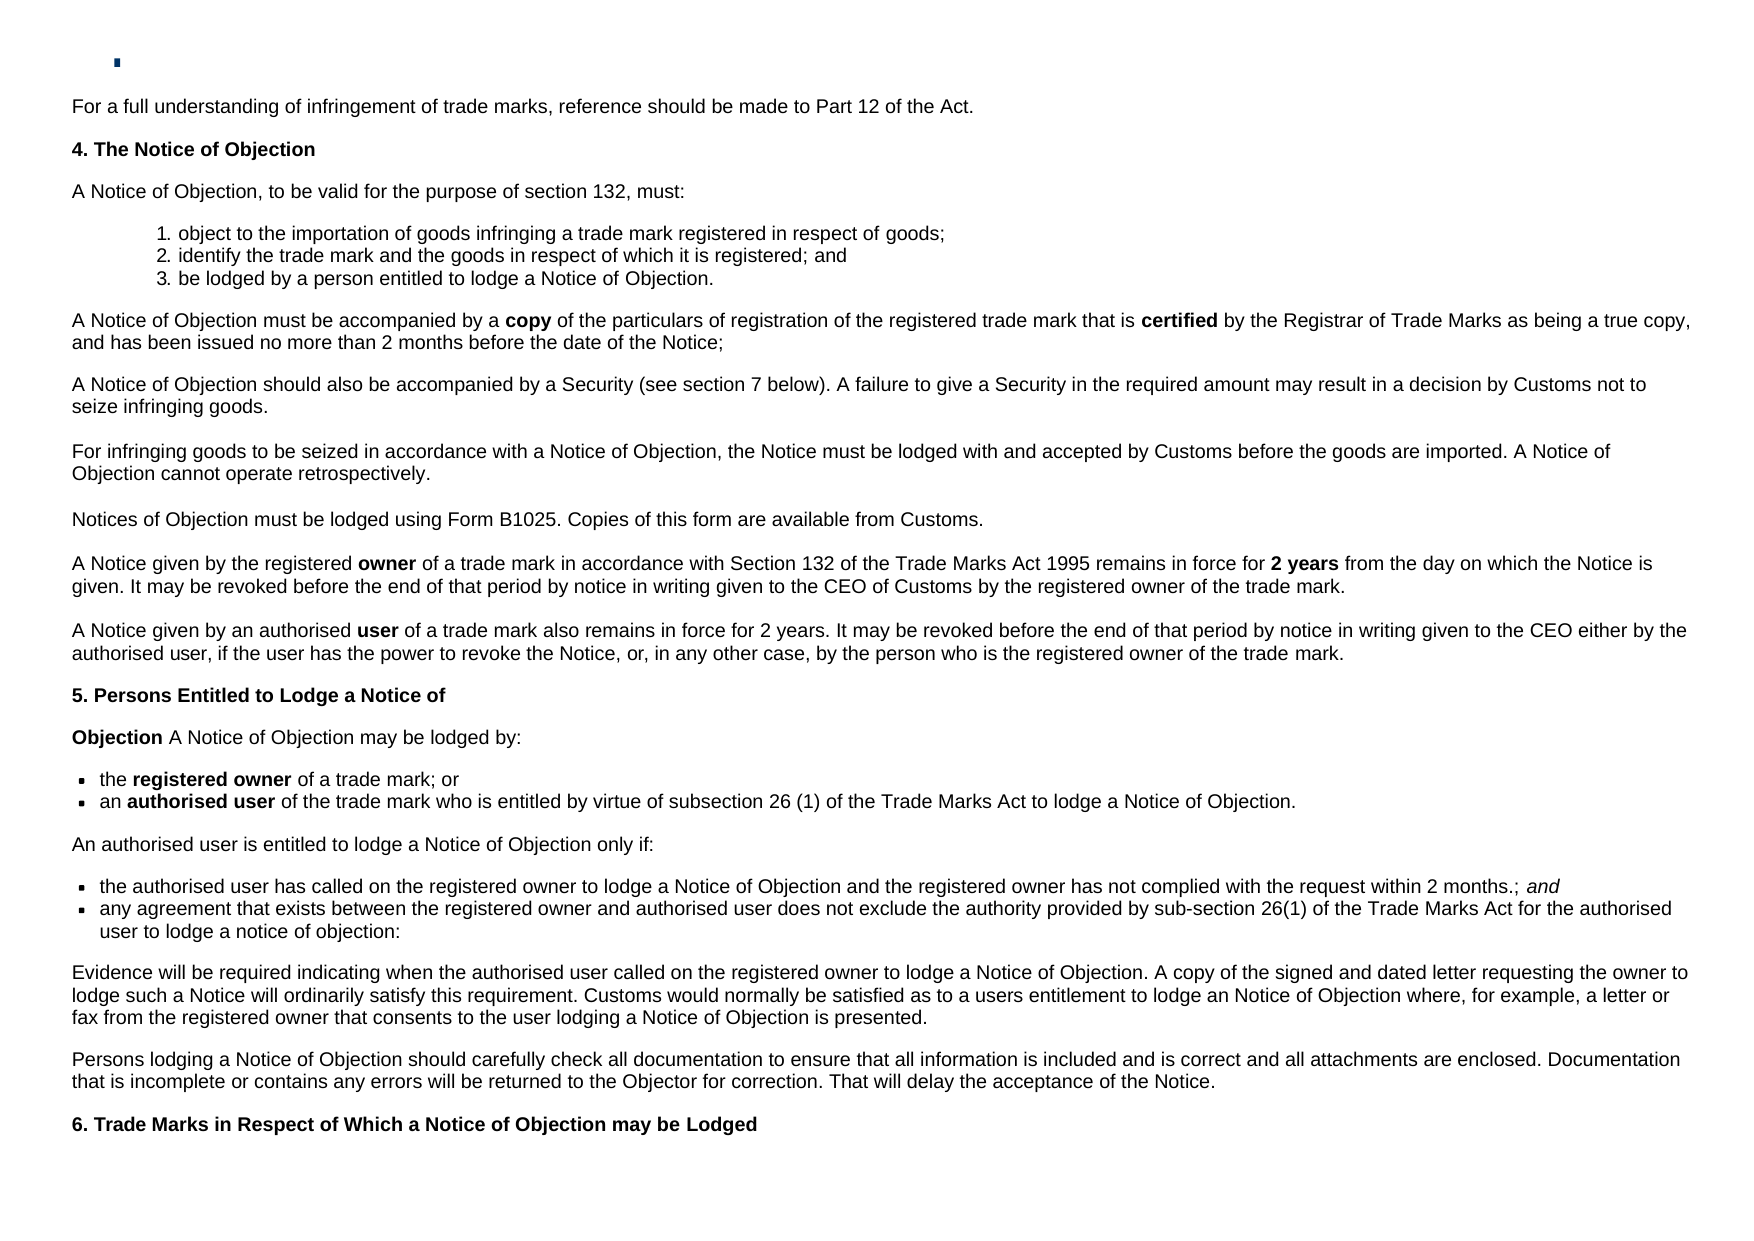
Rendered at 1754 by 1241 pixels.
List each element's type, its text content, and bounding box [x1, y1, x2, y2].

text Evidence will be required indicating when the authorised user called on the registered owner to lodge a Notice of Objection. A copy of the signed and dated letter requesting the owner to lodge such a Notice will ordinarily satisfy this requirement. Customs would normally be satisfied as to a users entitlement to lodge an Notice of Objection where, for example, a letter or fax from the registered owner that consents to the user lodging a Notice of Objection is presented. [72, 962, 1692, 1029]
subtitle The Notice of Objection [72, 137, 1708, 160]
text A Notice of Objection should also be accompanied by a Security (see section 7 below). A failure to give a Security in the required amount may result in a decision by Customs not to seize infringing goods. [72, 373, 1650, 418]
text an authorised user of the trade mark who is entitled by virtue of subsection 26 (1) of the Trade Marks Act to lodge a Notice of Objection. [99, 791, 1708, 813]
list identify the trade mark and the goods in respect of which it is registered; and [156, 244, 1708, 267]
text An authorised user is entitled to lodge a Notice of Objection only if: [72, 833, 1708, 856]
text A Notice given by the registered owner of a trade mark in accordance with Section 132 of the Trade Marks Act 1995 remains in force for 2 years from the day on which the Notice is given. It may be revoked before the end of that period by notice in writing given to the CEO of Customs by the registered owner of the trade mark. [72, 553, 1683, 597]
text A Notice of Objection, to be valid for the purpose of section 132, must: [72, 179, 1708, 202]
list Persons Entitled to Lodge a Notice of Objection A Notice of Objection may be lodged by: [72, 684, 541, 749]
list be lodged by a person entitled to lodge a Notice of Objection. [156, 267, 1708, 289]
text any agreement that exists between the registered owner and authorised user does not exclude the authority provided by sub-section 26(1) of the Trade Marks Act for the authorised user to lodge a notice of objection: [99, 898, 1676, 942]
text A Notice of Objection must be accompanied by a copy of the particulars of registration of the registered trade mark that is certified by the Registrar of Trade Marks as being a true copy, and has been issued no more than 2 months before the date of the Notice; [72, 309, 1693, 354]
text For a full understanding of infringement of trade marks, reference should be made to Part 12 of the Act. [72, 95, 1708, 118]
text the registered owner of a trade mark; or [99, 768, 1708, 791]
subtitle Trade Marks in Respect of Which a Notice of Objection may be Lodged [72, 1112, 1708, 1135]
text Notices of Objection must be lodged using Form B1025. Copies of this form are available from Customs. [72, 507, 1708, 530]
text For infringing goods to be seized in accordance with a Notice of Objection, the Notice must be lodged with and accepted by Customs before the goods are imported. A Notice of Objection cannot operate retrospectively. [72, 441, 1614, 485]
text A Notice given by an authorised user of a trade mark also remains in force for 2 years. It may be revoked before the end of that period by notice in writing given to the CEO either by the authorised user, if the user has the power to revoke the Notice, or, in any other case, by the person who is the registered owner of the trade mark. [72, 620, 1708, 664]
text Persons lodging a Notice of Objection should carefully check all documentation to ensure that all information is included and is correct and all attachments are enclosed. Documentation that is incomplete or contains any errors will be returned to the Objector for correction. That will delay the acceptance of the Notice. [72, 1048, 1684, 1093]
list object to the importation of goods infringing a trade mark registered in respect of goods; [156, 222, 1708, 244]
text the authorised user has called on the registered owner to lodge a Notice of Objection and the registered owner has not complied with the request within 2 months.; and [99, 875, 1708, 898]
